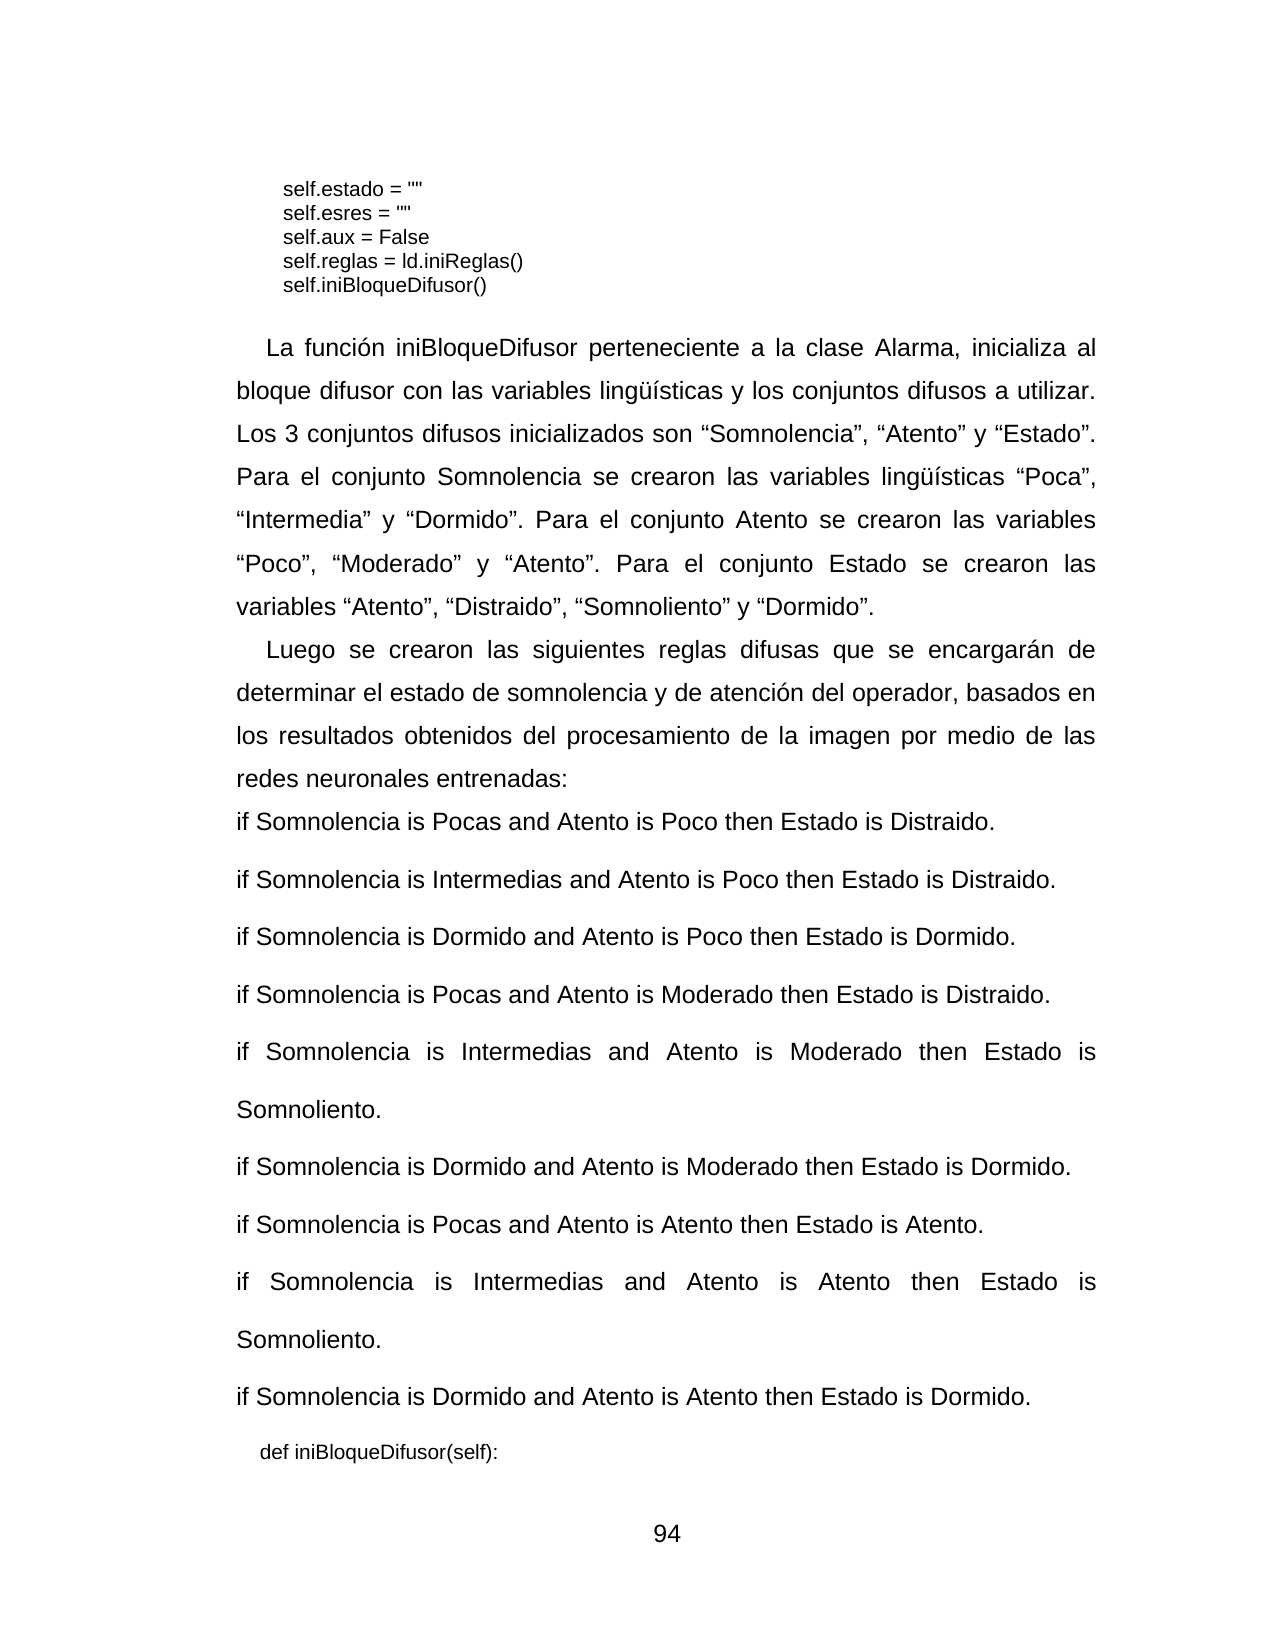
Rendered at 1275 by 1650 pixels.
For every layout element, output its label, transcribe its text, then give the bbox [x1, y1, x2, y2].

text if Somnolencia is Intermedias and Atento is Atento then Estado is Somnoliento. [236, 1267, 1098, 1353]
text if Somnolencia is Dormido and Atento is Moderado then Estado is Dormido. [236, 1152, 1098, 1181]
text self.iniBloqueDifusor() [236, 273, 1098, 297]
text if Somnolencia is Dormido and Atento is Atento then Estado is Dormido. [236, 1382, 1098, 1411]
text self.aux = False [236, 225, 1098, 249]
text def iniBloqueDifusor(self): [236, 1440, 1098, 1464]
text self.reglas = ld.iniReglas() [236, 249, 1098, 273]
text if Somnolencia is Pocas and Atento is Moderado then Estado is Distraido. [236, 980, 1098, 1008]
text if Somnolencia is Intermedias and Atento is Moderado then Estado is Somnoliento. [236, 1037, 1098, 1123]
text if Somnolencia is Pocas and Atento is Atento then Estado is Atento. [236, 1210, 1098, 1238]
text self.esres = "" [236, 201, 1098, 225]
text if Somnolencia is Intermedias and Atento is Poco then Estado is Distraido. [236, 865, 1098, 893]
text La función iniBloqueDifusor perteneciente a la clase Alarma, inicializa al bloque difusor con las variables lingüísticas y los conjuntos difusos a utilizar. Los 3 conjuntos difusos inicializados son “Somnolencia”, “Atento” y “Estado”. Para el conjunto Somnolencia se crearon las variables lingüísticas “Poca”, “Intermedia” y “Dormido”. Para el conjunto Atento se crearon las variables “Poco”, “Moderado” y “Atento”. Para el conjunto Estado se crearon las variables “Atento”, “Distraido”, “Somnoliento” y “Dormido”. [236, 333, 1098, 620]
text Luego se crearon las siguientes reglas difusas que se encargarán de determinar el estado de somnolencia y de atención del operador, basados en los resultados obtenidos del procesamiento de la imagen por medio de las redes neuronales entrenadas: [236, 635, 1098, 793]
text self.estado = "" [236, 177, 1098, 201]
text if Somnolencia is Pocas and Atento is Poco then Estado is Distraido. [236, 807, 1098, 836]
text if Somnolencia is Dormido and Atento is Poco then Estado is Dormido. [236, 922, 1098, 951]
